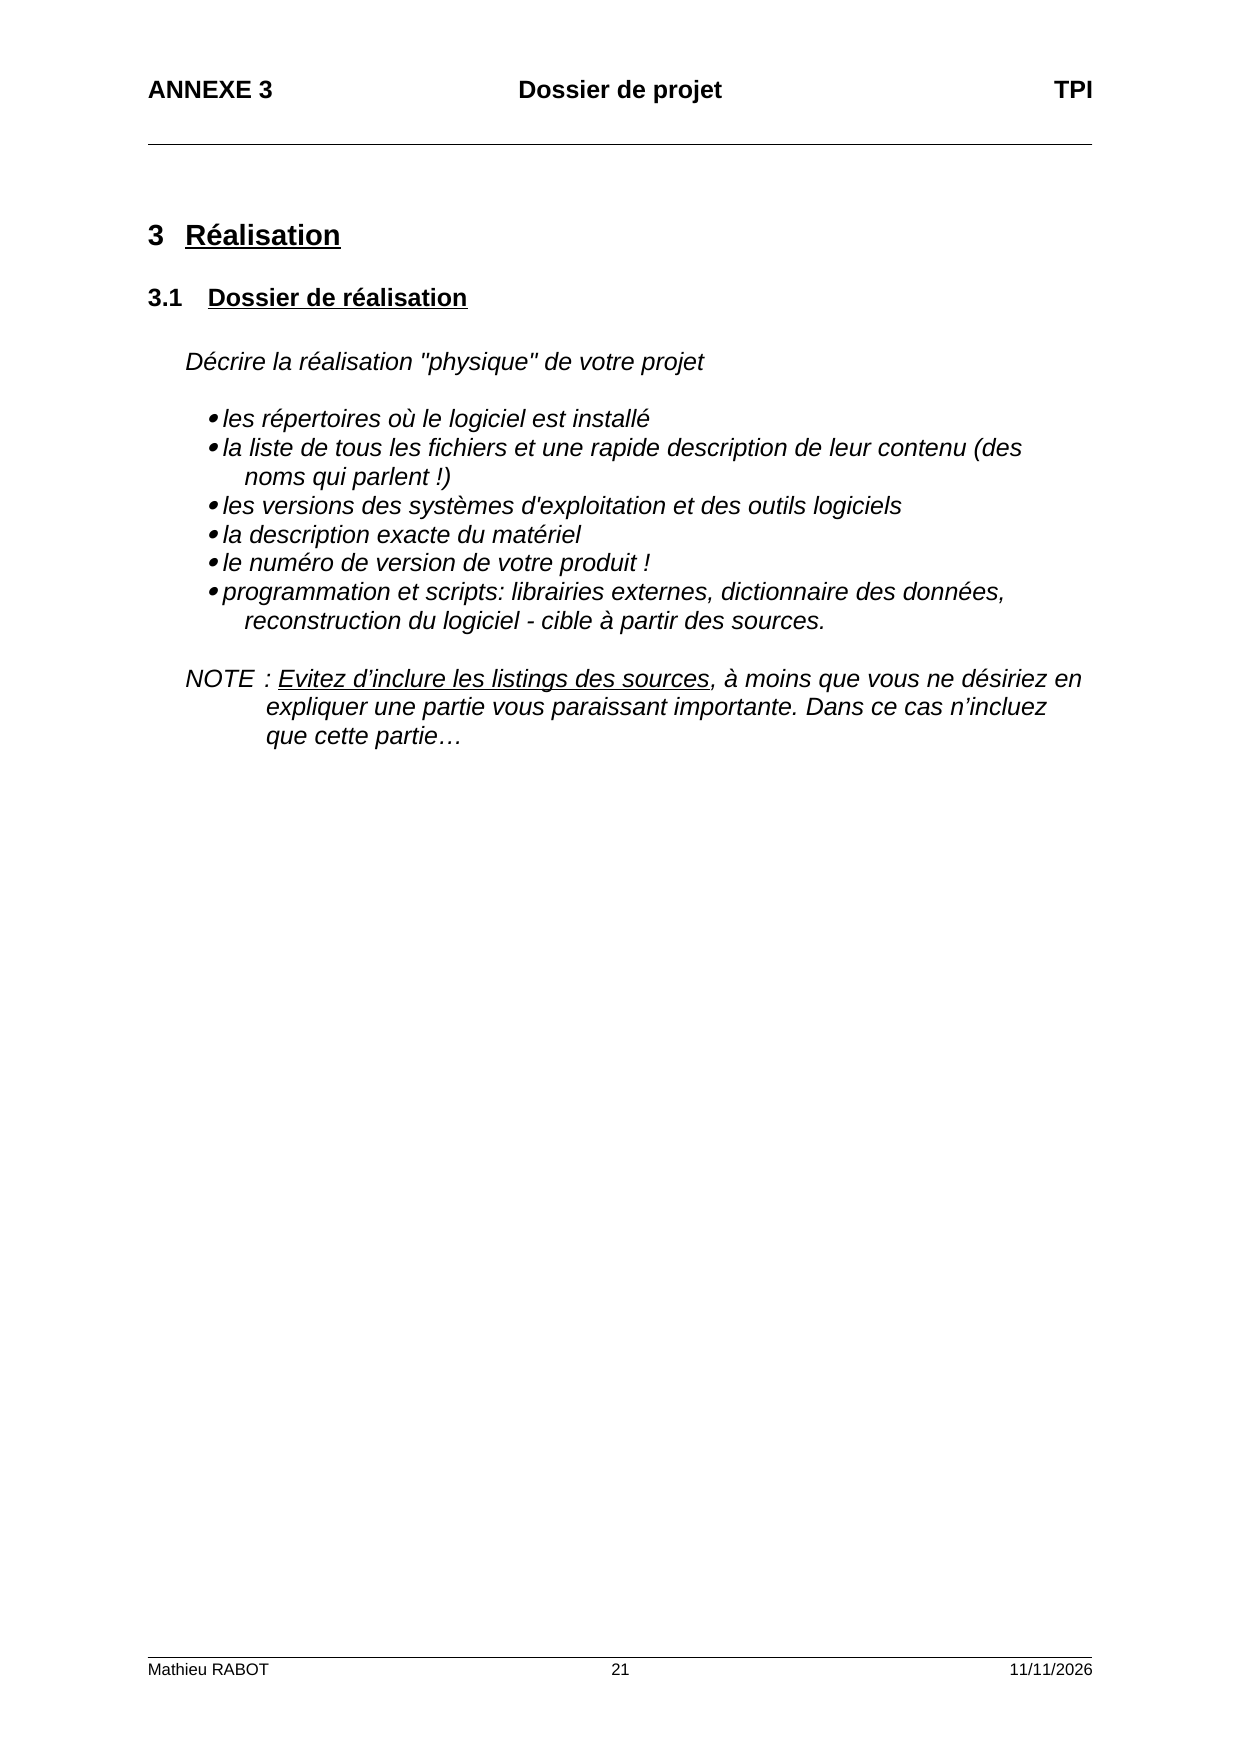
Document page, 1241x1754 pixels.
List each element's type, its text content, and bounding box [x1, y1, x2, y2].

list le numéro de version de votre produit ! [207, 548, 1092, 577]
text Décrire la réalisation "physique" de votre projet [148, 347, 1092, 376]
list la liste de tous les fichiers et une rapide description de leur contenu (des noms qui parlent !) [207, 433, 1092, 491]
subtitle Dossier de réalisation [148, 283, 1092, 312]
list les répertoires où le logiciel est installé [207, 404, 1092, 433]
list les versions des systèmes d'exploitation et des outils logiciels [207, 491, 1092, 519]
list programmation et scripts: librairies externes, dictionnaire des données, reconstruction du logiciel - cible à partir des sources. [207, 577, 1092, 635]
subtitle Réalisation [148, 218, 1092, 252]
text NOTE : Evitez d’inclure les listings des sources, à moins que vous ne désiriez en expliquer une partie vous paraissant importante. Dans ce cas n’incluez que cette partie… [185, 664, 1092, 750]
list la description exacte du matériel [207, 519, 1092, 548]
